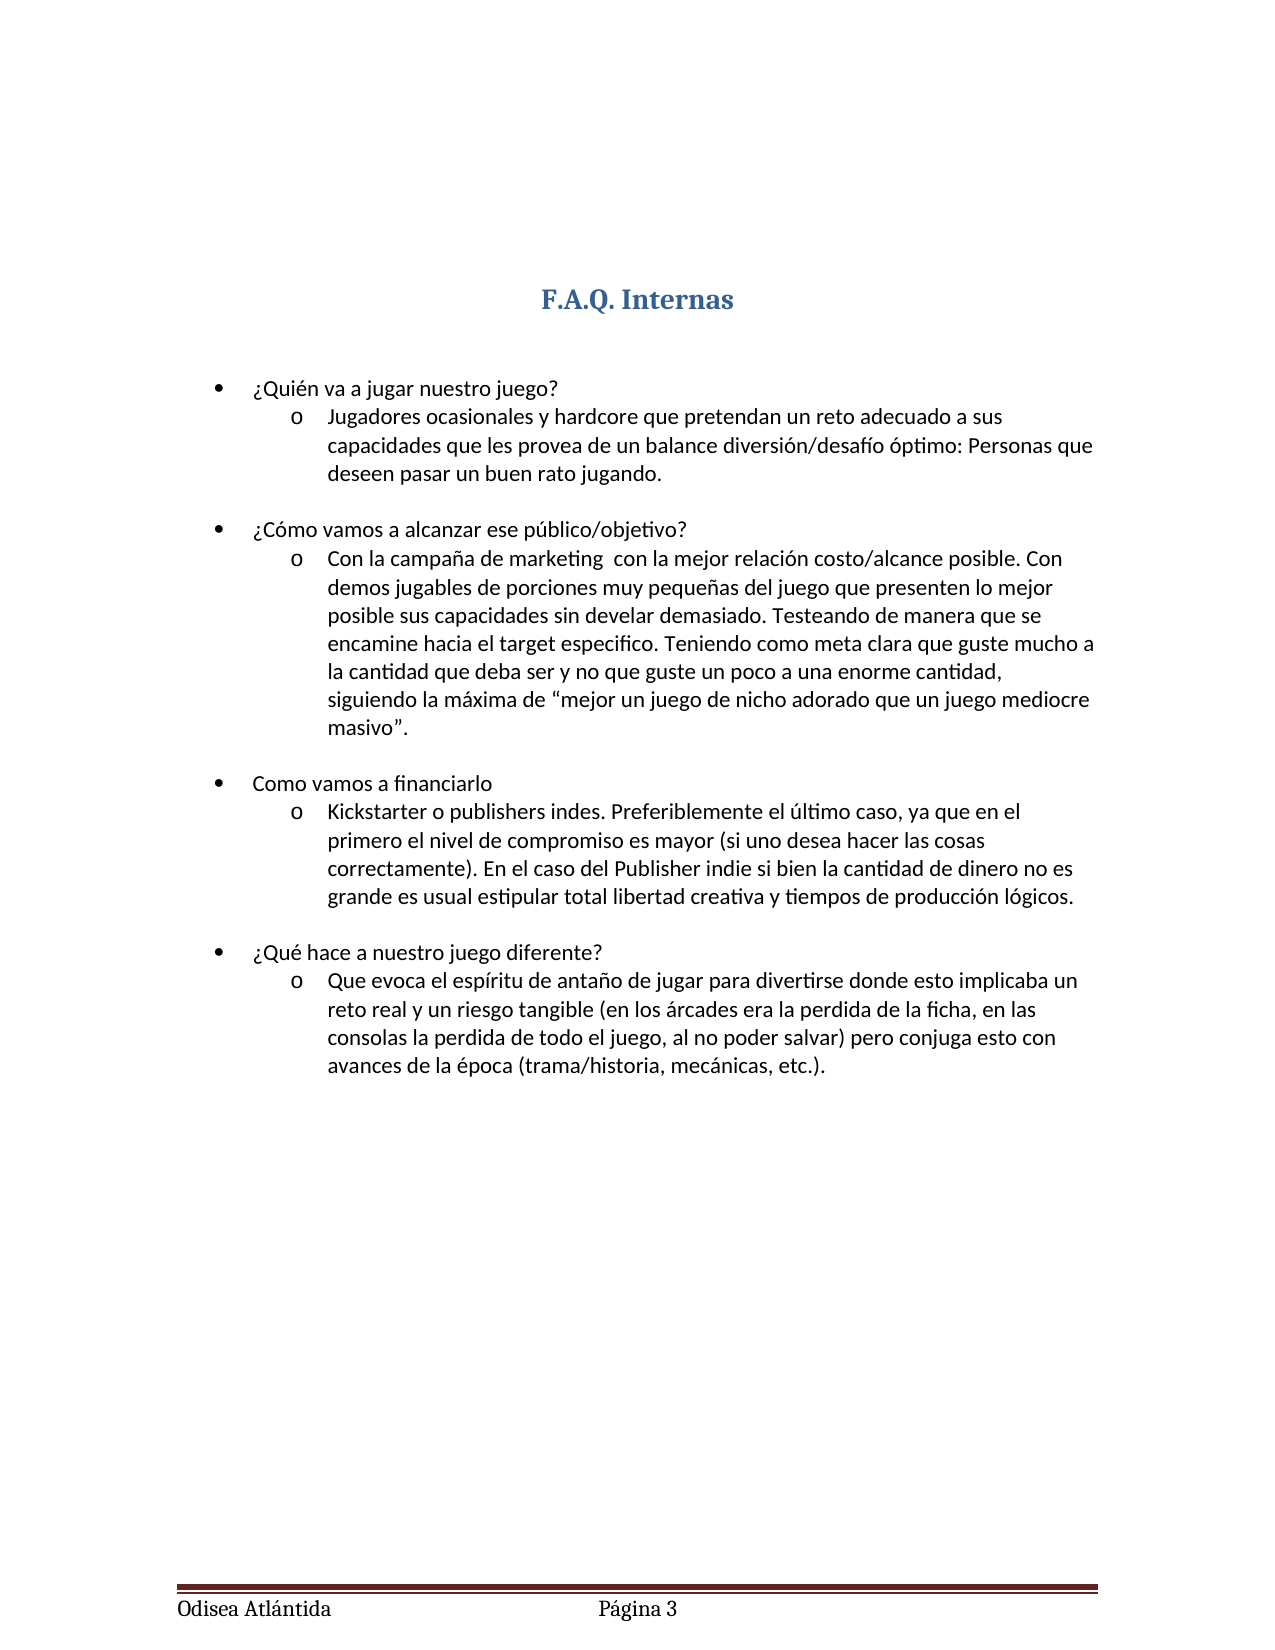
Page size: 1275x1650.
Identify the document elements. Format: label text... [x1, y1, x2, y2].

list ¿Cómo vamos a alcanzar ese público/objetivo? [215, 516, 1098, 544]
list Como vamos a financiarlo [215, 769, 1098, 797]
list ¿Qué hace a nuestro juego diferente? [215, 938, 1098, 966]
list Con la campaña de marketing con la mejor relación costo/alcance posible. Con demos jugables de porciones muy pequeñas del juego que presenten lo mejor posible sus capacidades sin develar demasiado. Testeando de manera que se encamine hacia el target especifico. Teniendo como meta clara que guste mucho a la cantidad que deba ser y no que guste un poco a una enorme cantidad, siguiendo la máxima de “mejor un juego de nicho adorado que un juego mediocre masivo”. [290, 544, 1098, 741]
subtitle F.A.Q. Internas [177, 283, 1098, 316]
list ¿Quién va a jugar nuestro juego? [215, 374, 1098, 402]
list Jugadores ocasionales y hardcore que pretendan un reto adecuado a sus capacidades que les provea de un balance diversión/desafío óptimo: Personas que deseen pasar un buen rato jugando. [290, 402, 1098, 488]
list Kickstarter o publishers indes. Preferiblemente el último caso, ya que en el primero el nivel de compromiso es mayor (si uno desea hacer las cosas correctamente). En el caso del Publisher indie si bien la cantidad de dinero no es grande es usual estipular total libertad creativa y tiempos de producción lógicos. [290, 797, 1098, 910]
list Que evoca el espíritu de antaño de jugar para divertirse donde esto implicaba un reto real y un riesgo tangible (en los árcades era la perdida de la ficha, en las consolas la perdida de todo el juego, al no poder salvar) pero conjuga esto con avances de la época (trama/historia, mecánicas, etc.). [290, 966, 1098, 1079]
